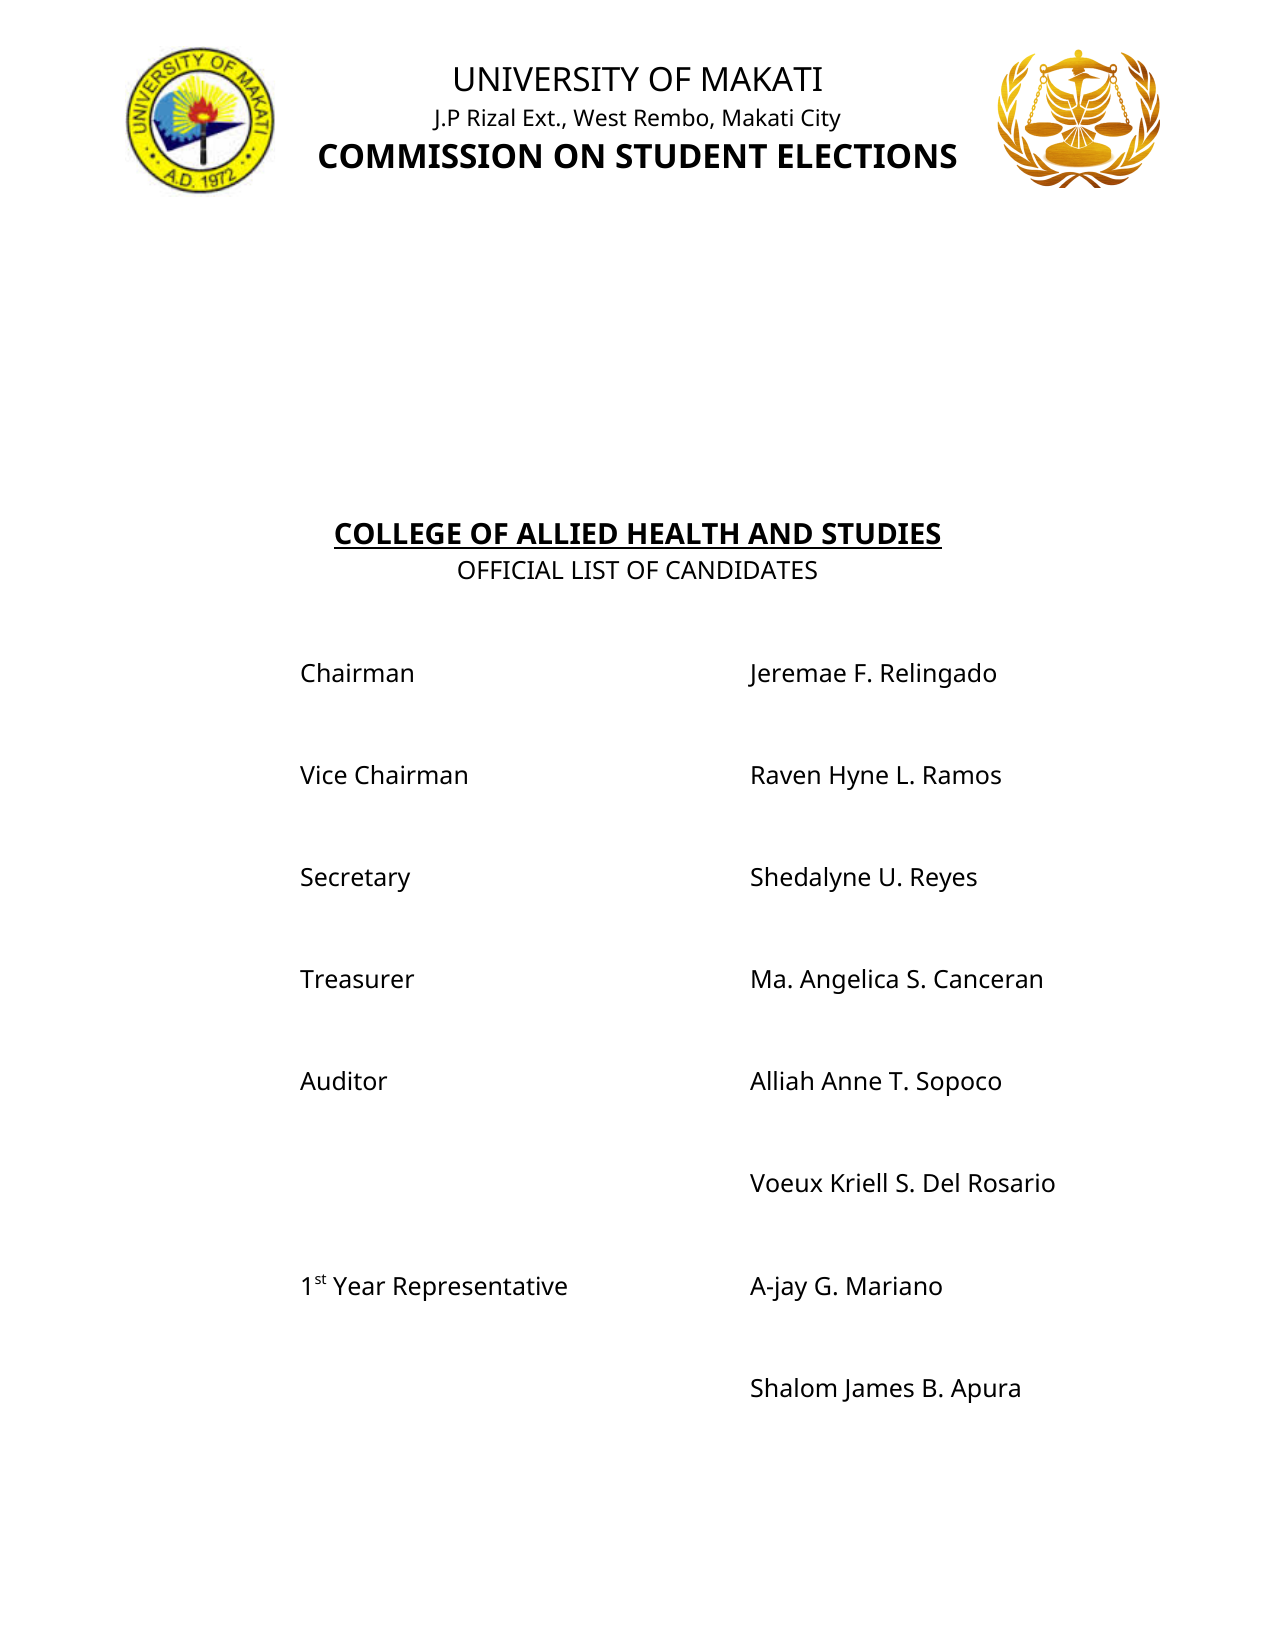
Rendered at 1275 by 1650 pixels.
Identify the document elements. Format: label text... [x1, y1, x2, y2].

text Auditor Alliah Anne T. Sopoco [225, 1064, 1125, 1098]
text Voeux Kriell S. Del Rosario [675, 1166, 1125, 1200]
text Chairman Jeremae F. Relingado [300, 655, 1125, 689]
text OFFICIAL LIST OF CANDIDATES [150, 553, 1125, 587]
text Treasurer Ma. Angelica S. Canceran [300, 962, 1125, 996]
text COLLEGE OF ALLIED HEALTH AND STUDIES [150, 513, 1125, 553]
text Vice Chairman Raven Hyne L. Ramos [225, 757, 1125, 791]
picture [125, 46, 275, 197]
text 1st Year Representative A-jay G. Mariano [225, 1268, 1125, 1302]
text Shalom James B. Apura [675, 1371, 1125, 1404]
text Secretary Shedalyne U. Reyes [225, 859, 1125, 894]
picture [992, 45, 1163, 188]
